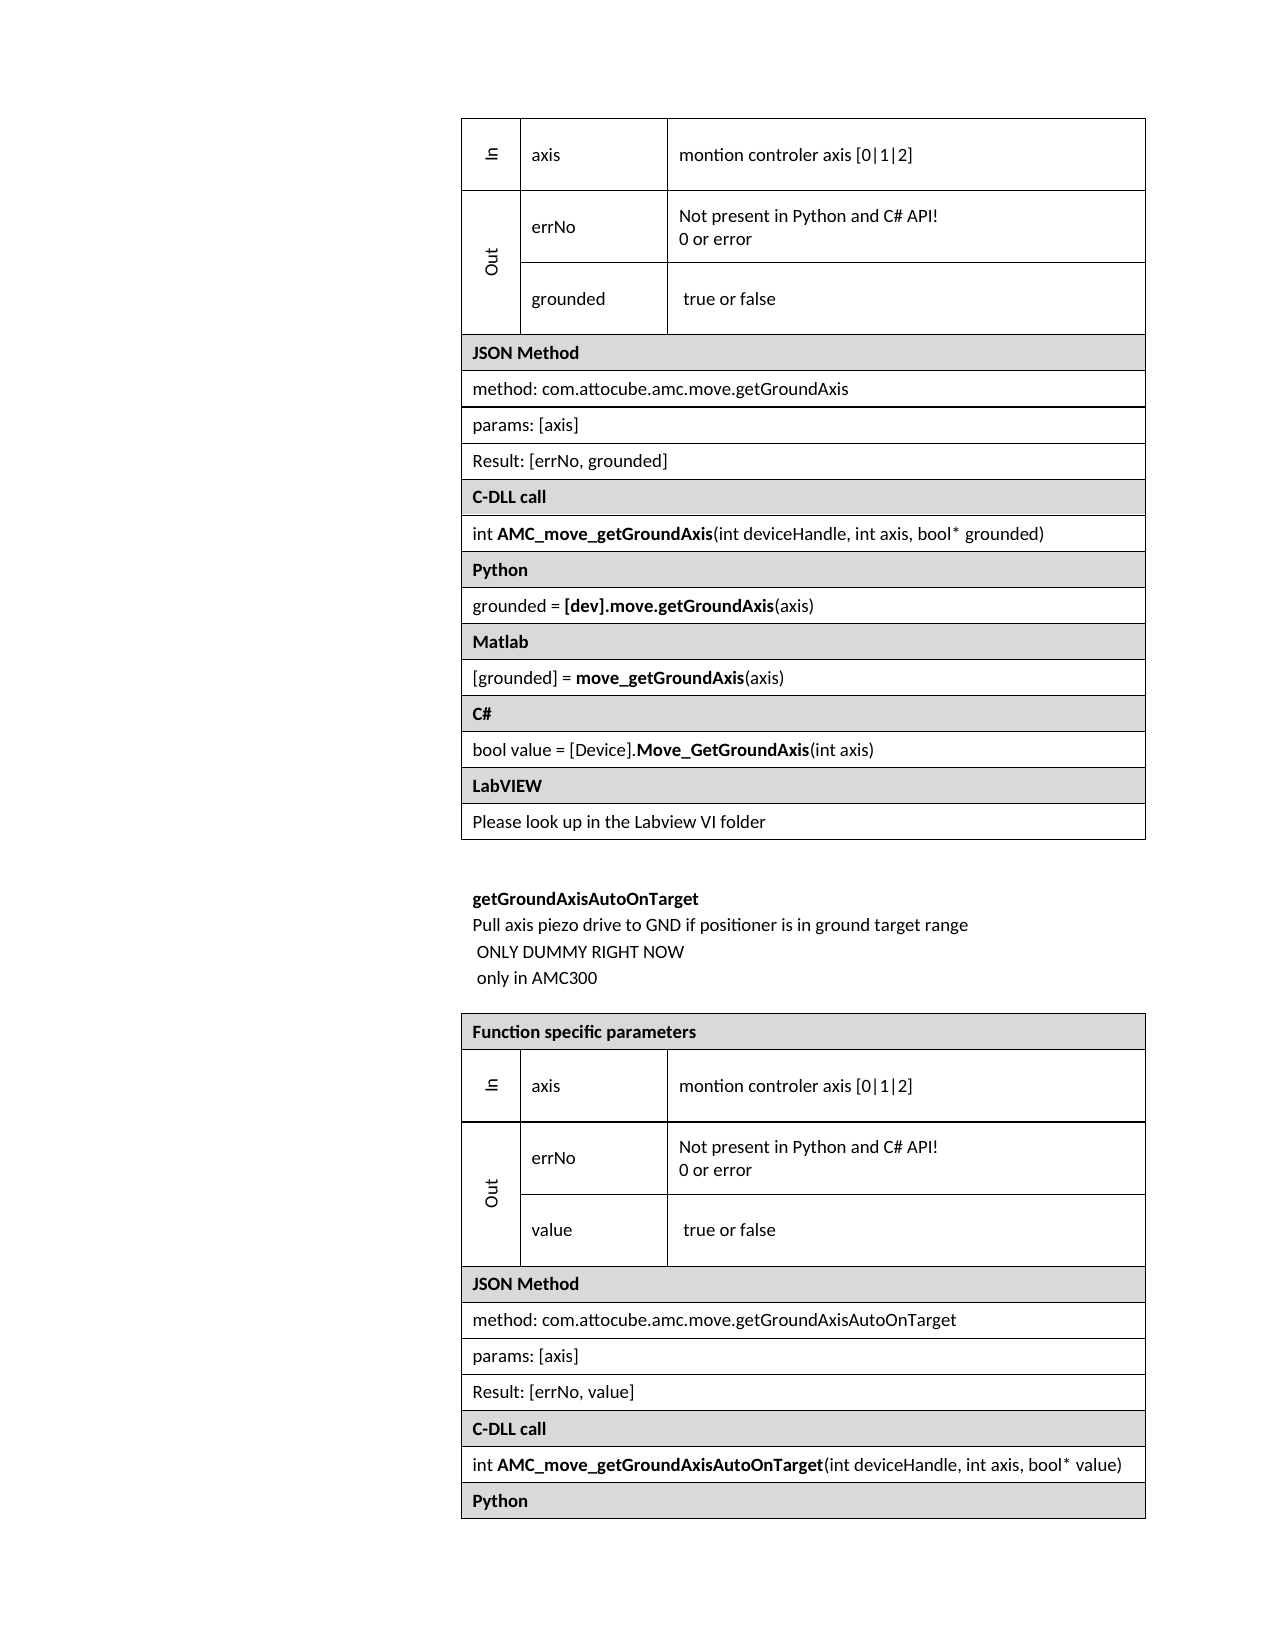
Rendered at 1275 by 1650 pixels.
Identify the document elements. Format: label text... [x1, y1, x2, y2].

table_header [grounded] = move_getGroundAxis(axis) [462, 660, 1145, 695]
table_header montion controler axis [0|1|2] [668, 1050, 1145, 1121]
table_header Matlab [462, 624, 1145, 659]
table_cell Result: [errNo, grounded] [462, 444, 1145, 478]
table_header method: com.attocube.amc.move.getGroundAxis [462, 371, 1145, 406]
table_header Function specific parameters [462, 1014, 1145, 1049]
table_cell Not present in Python and C# API! 0 or error [668, 1123, 1145, 1193]
table_cell true or false [668, 1195, 1145, 1266]
table_cell true or false [668, 263, 1145, 334]
table_header int AMC_move_getGroundAxis(int deviceHandle, int axis, bool* grounded) [462, 516, 1145, 551]
table_header montion controler axis [0|1|2] [668, 119, 1145, 190]
table_header JSON Method [462, 1267, 1145, 1302]
table_cell Result: [errNo, value] [462, 1375, 1145, 1410]
table_header JSON Method [462, 335, 1145, 370]
table_header grounded = [dev].move.getGroundAxis(axis) [462, 588, 1145, 623]
table_cell Out [462, 191, 520, 334]
table_header C-DLL call [462, 480, 1145, 514]
table_cell errNo [521, 191, 667, 262]
table_cell errNo [521, 1123, 667, 1193]
table_header In [462, 119, 520, 190]
table_header Python [462, 1483, 1145, 1518]
table_header axis [521, 1050, 667, 1121]
table_header C# [462, 696, 1145, 731]
table_cell value [521, 1195, 667, 1266]
table_header bool value = [Device].Move_GetGroundAxis(int axis) [462, 732, 1145, 767]
table_header C-DLL call [462, 1411, 1145, 1446]
table_header LabVIEW [462, 768, 1145, 803]
table_header Python [462, 552, 1145, 587]
table_header getGroundAxisAutoOnTarget Pull axis piezo drive to GND if positioner is in ground target range ONLY DUMMY RIGHT NOW only in AMC300 [461, 887, 1146, 1013]
table_cell params: [axis] [462, 1339, 1145, 1374]
table_cell Out [462, 1123, 520, 1266]
table_header In [462, 1050, 520, 1121]
table_header axis [521, 119, 667, 190]
table_cell grounded [521, 263, 667, 334]
table_cell Not present in Python and C# API! 0 or error [668, 191, 1145, 262]
table_header int AMC_move_getGroundAxisAutoOnTarget(int deviceHandle, int axis, bool* value) [462, 1447, 1145, 1482]
table_header method: com.attocube.amc.move.getGroundAxisAutoOnTarget [462, 1303, 1145, 1338]
table_cell params: [axis] [462, 408, 1145, 442]
table_header Please look up in the Labview VI folder [462, 804, 1145, 839]
